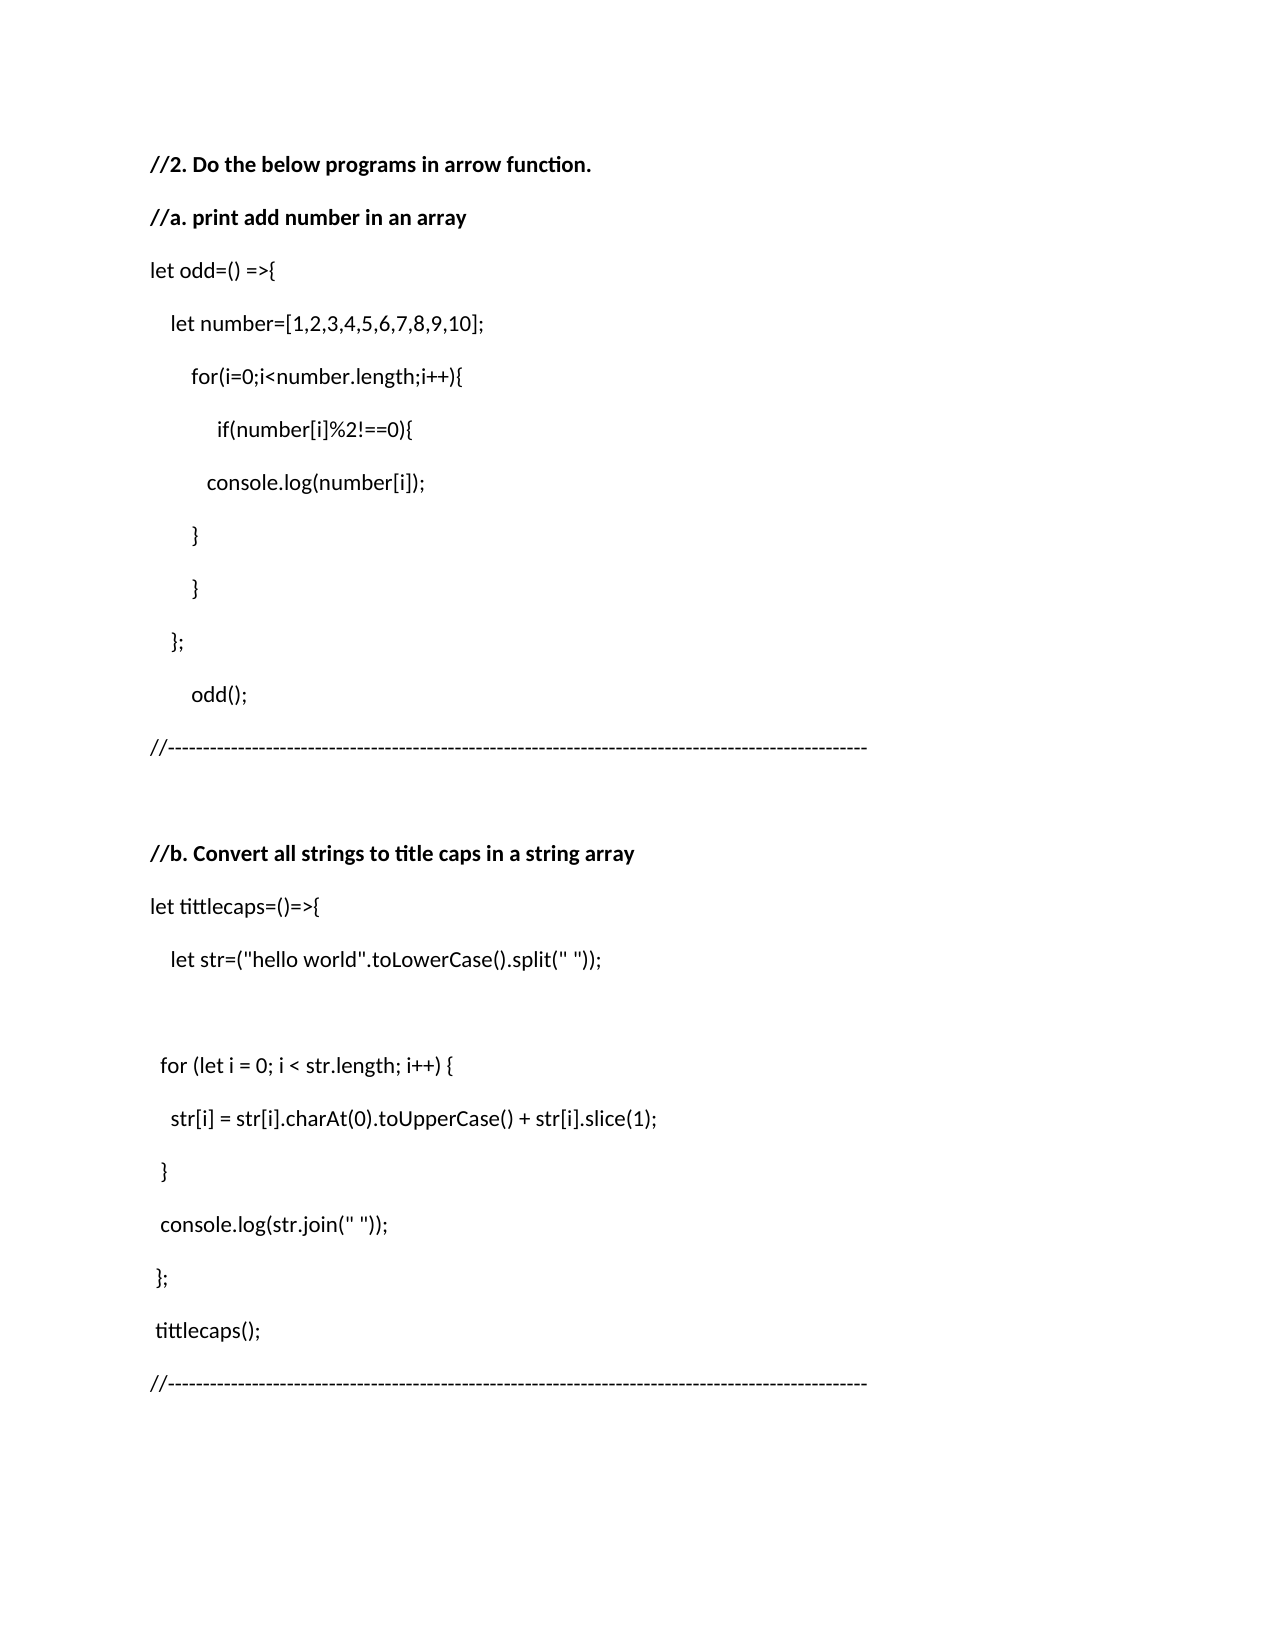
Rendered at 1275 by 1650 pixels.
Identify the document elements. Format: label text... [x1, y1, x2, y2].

text } [150, 1157, 1125, 1185]
text tittlecaps(); [150, 1316, 1125, 1344]
text let str=("hello world".toLowerCase().split(" ")); [150, 945, 1125, 973]
text }; [150, 627, 1125, 655]
text str[i] = str[i].charAt(0).toUpperCase() + str[i].slice(1); [150, 1104, 1125, 1132]
text //---------------------------------------------------------------------------------------------------- [150, 1369, 1125, 1397]
text console.log(str.join(" ")); [150, 1210, 1125, 1238]
text } [150, 574, 1125, 602]
text for(i=0;i<number.length;i++){ [150, 362, 1125, 390]
text //2. Do the below programs in arrow function. [150, 150, 1125, 178]
text //---------------------------------------------------------------------------------------------------- [150, 733, 1125, 761]
text //a. print add number in an array [150, 203, 1125, 231]
text let number=[1,2,3,4,5,6,7,8,9,10]; [150, 309, 1125, 337]
text //b. Convert all strings to title caps in a string array [150, 839, 1125, 867]
text } [150, 521, 1125, 549]
text for (let i = 0; i < str.length; i++) { [150, 1051, 1125, 1079]
text if(number[i]%2!==0){ [150, 415, 1125, 443]
text let tittlecaps=()=>{ [150, 892, 1125, 920]
text let odd=() =>{ [150, 256, 1125, 284]
text odd(); [150, 680, 1125, 708]
text }; [150, 1263, 1125, 1291]
text console.log(number[i]); [150, 468, 1125, 496]
